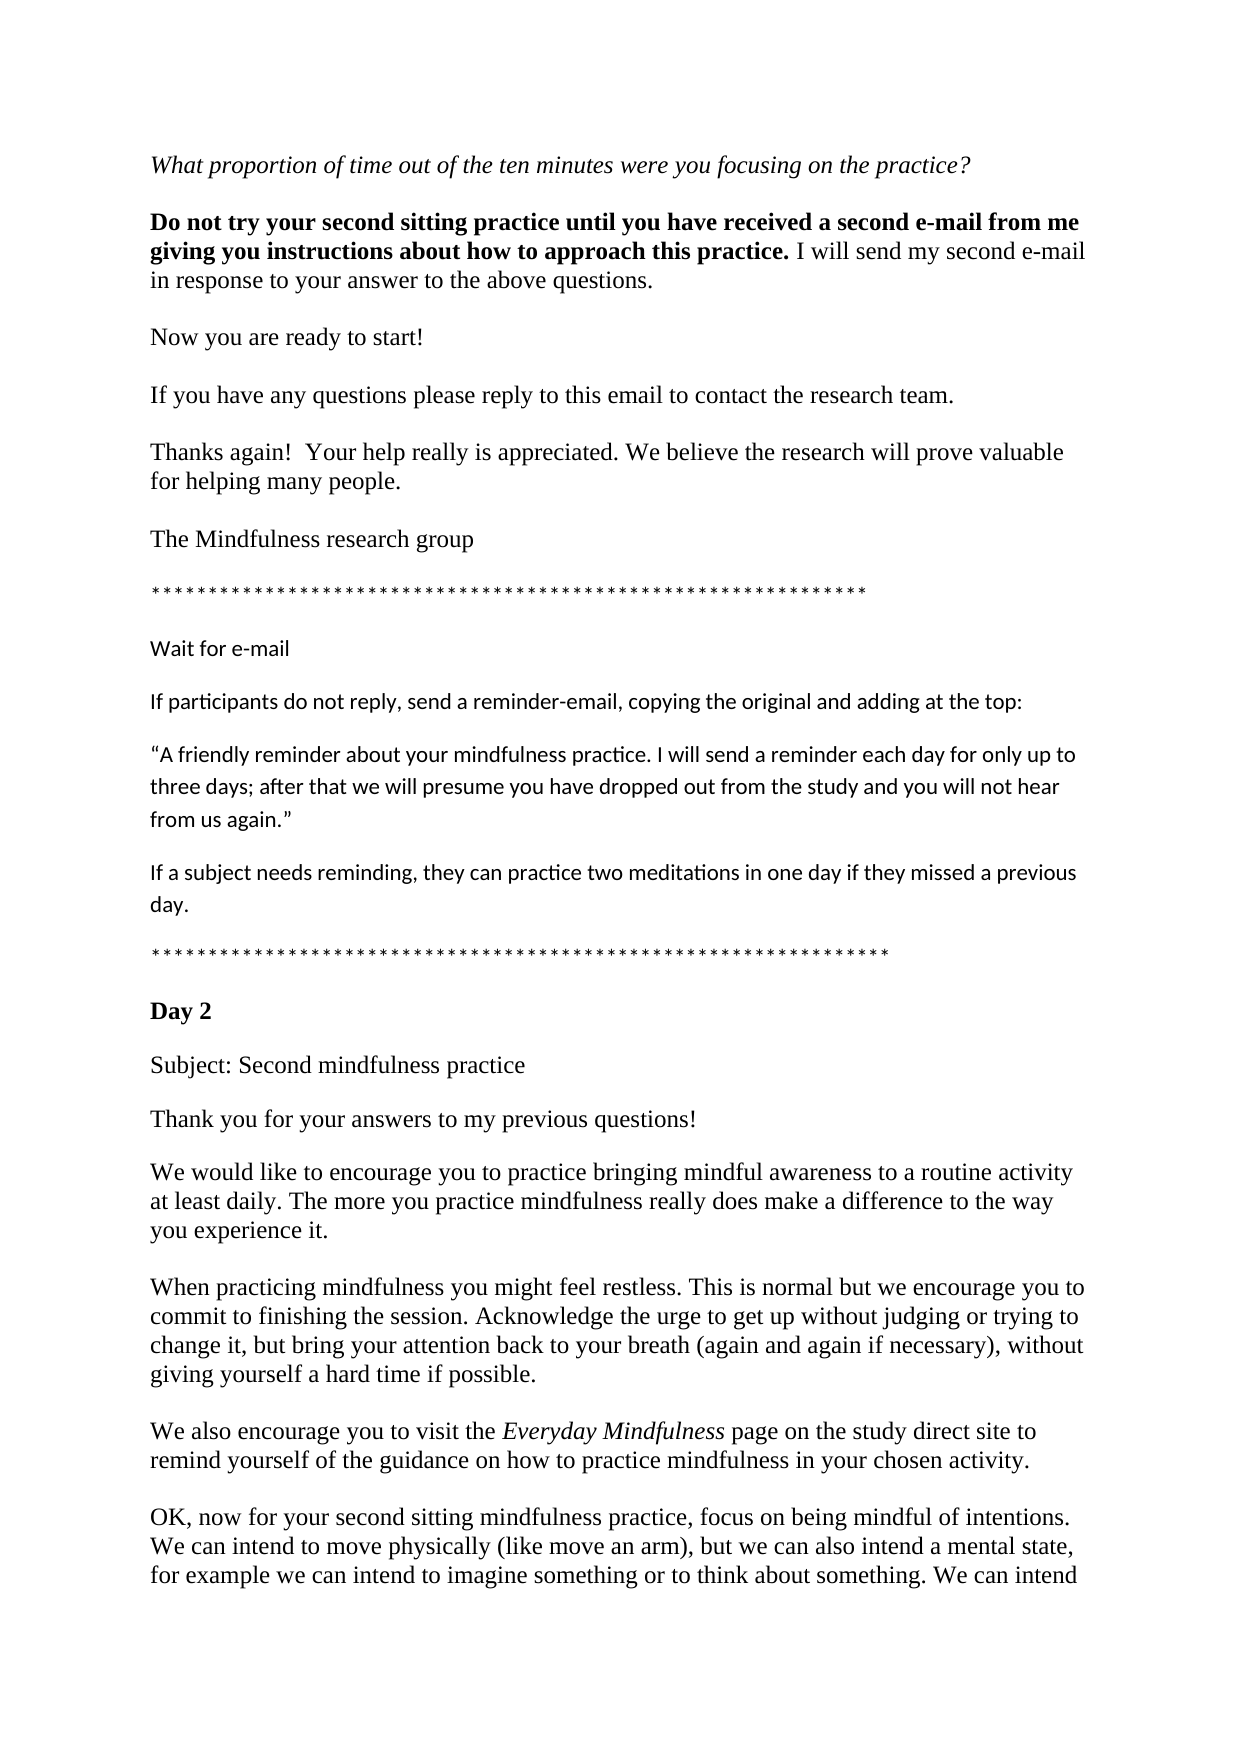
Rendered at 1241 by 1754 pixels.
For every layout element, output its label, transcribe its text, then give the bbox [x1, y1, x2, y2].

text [150, 1502, 1090, 1589]
text What proportion of time out of the ten minutes were you focusing on the practice? [150, 150, 1090, 179]
text If participants do not reply, send a reminder-email, copying the original and adding at the top: [150, 687, 1090, 715]
text ***************************************************************** [150, 943, 1090, 971]
text Day 2 [150, 996, 1090, 1025]
text Subject: Second mindfulness practice [150, 1050, 1090, 1078]
text Do not try your second sitting practice until you have received a second e-mail from me giving you instructions about how to approach this practice. I will send my second e-mail in response to your answer to the above questions. [150, 207, 1090, 294]
text If a subject needs reminding, they can practice two meditations in one day if they missed a previous day. [150, 858, 1090, 918]
text When practicing mindfulness you might feel restless. This is normal but we encourage you to commit to finishing the session. Acknowledge the urge to get up without judging or trying to change it, but bring your attention back to your breath (again and again if necessary), without giving yourself a hard time if possible. [150, 1272, 1090, 1387]
text Now you are ready to start! [150, 322, 1090, 351]
text The Mindfulness research group [150, 524, 1090, 552]
text Wait for e-mail [150, 634, 1090, 662]
text We would like to encourage you to practice bringing mindful awareness to a routine activity at least daily. The more you practice mindfulness really does make a difference to the way you experience it. [150, 1157, 1090, 1244]
text Thanks again! Your help really is appreciated. We believe the research will prove valuable for helping many people. [150, 437, 1090, 495]
text Thank you for your answers to my previous questions! [150, 1104, 1090, 1132]
text If you have any questions please reply to this email to contact the research team. [150, 380, 1090, 409]
text We also encourage you to visit the Everyday Mindfulness page on the study direct site to remind yourself of the guidance on how to practice mindfulness in your chosen activity. [150, 1416, 1090, 1474]
text “A friendly reminder about your mindfulness practice. I will send a reminder each day for only up to three days; after that we will presume you have dropped out from the study and you will not hear from us again.” [150, 740, 1090, 833]
text *************************************************************** [150, 581, 1090, 609]
